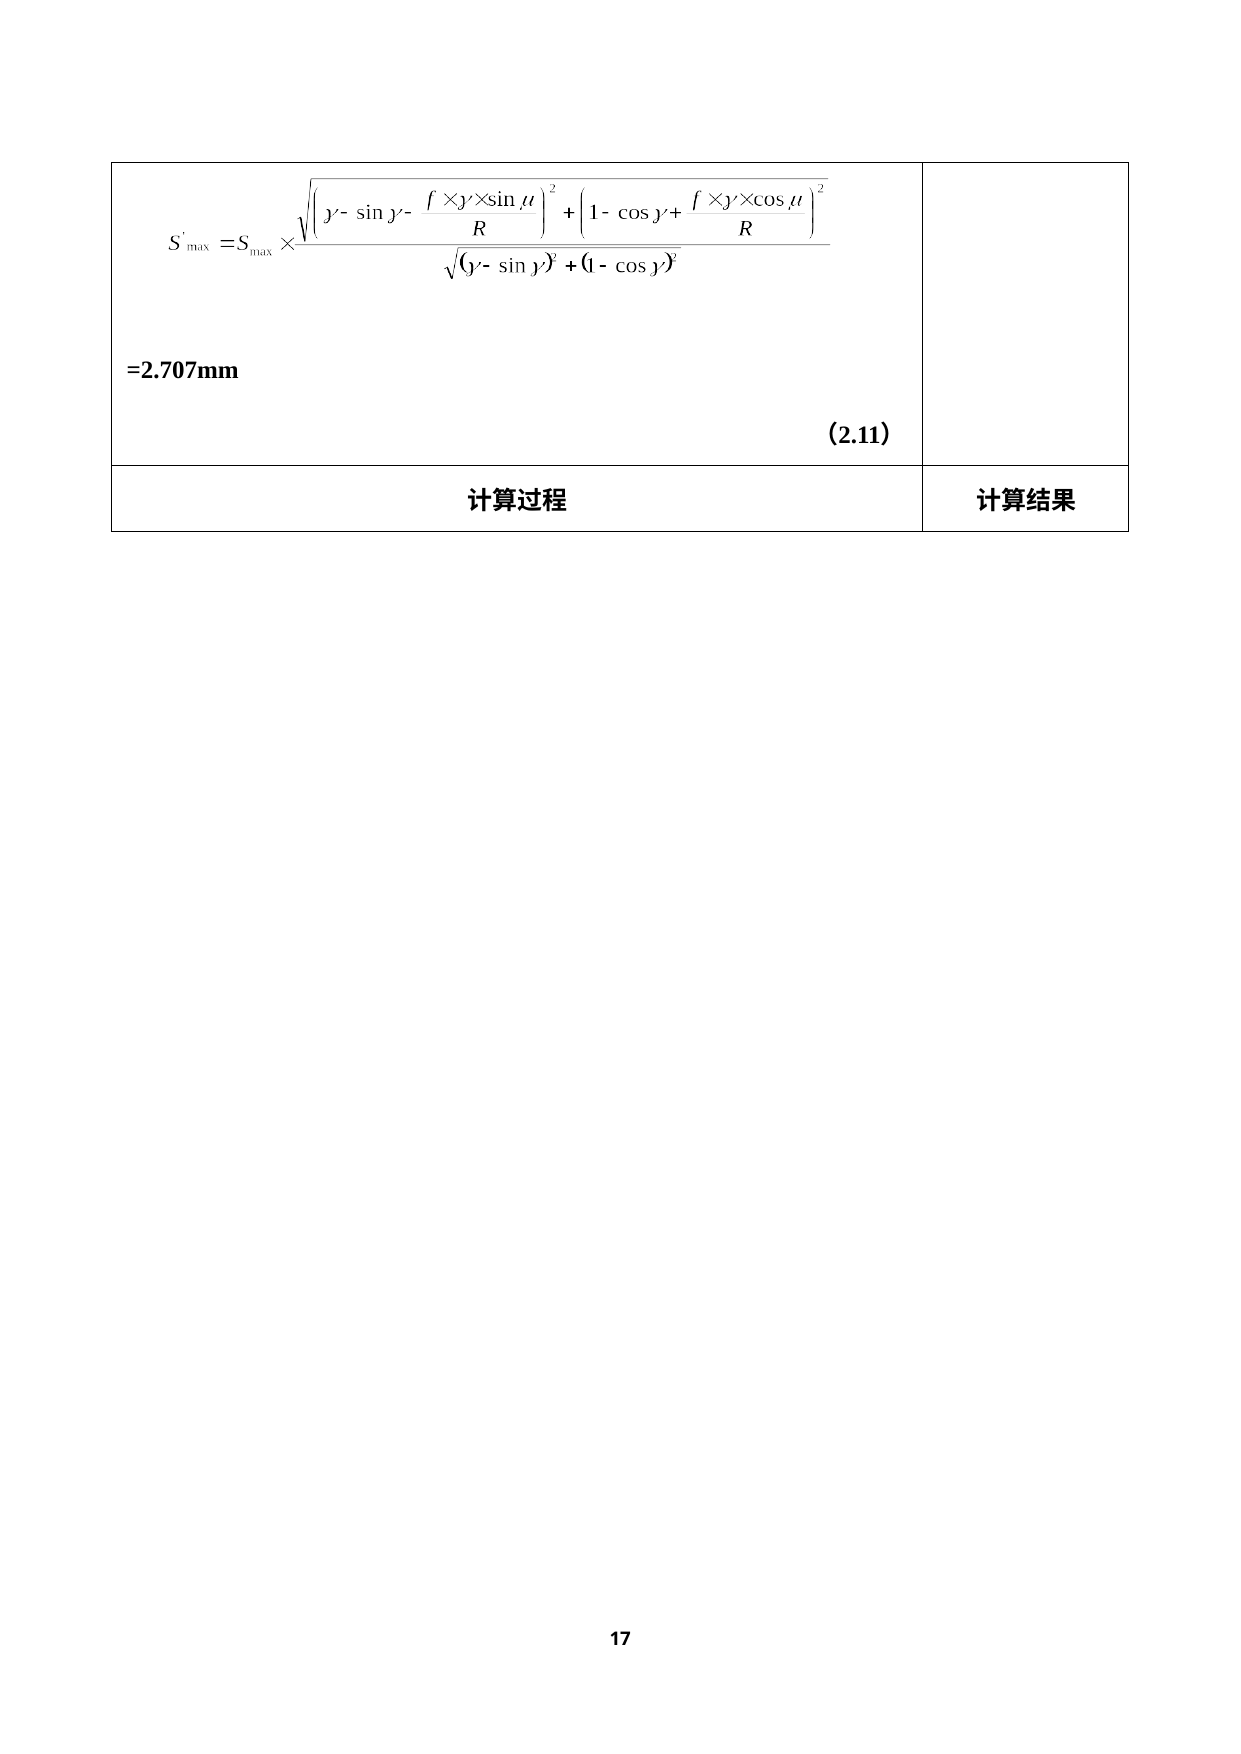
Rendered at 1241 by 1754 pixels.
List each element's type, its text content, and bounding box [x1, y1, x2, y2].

table_cell 计算结果 [923, 466, 1128, 531]
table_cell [112, 163, 922, 465]
table_cell 计算过程 [112, 466, 922, 531]
table_cell [923, 163, 1128, 465]
